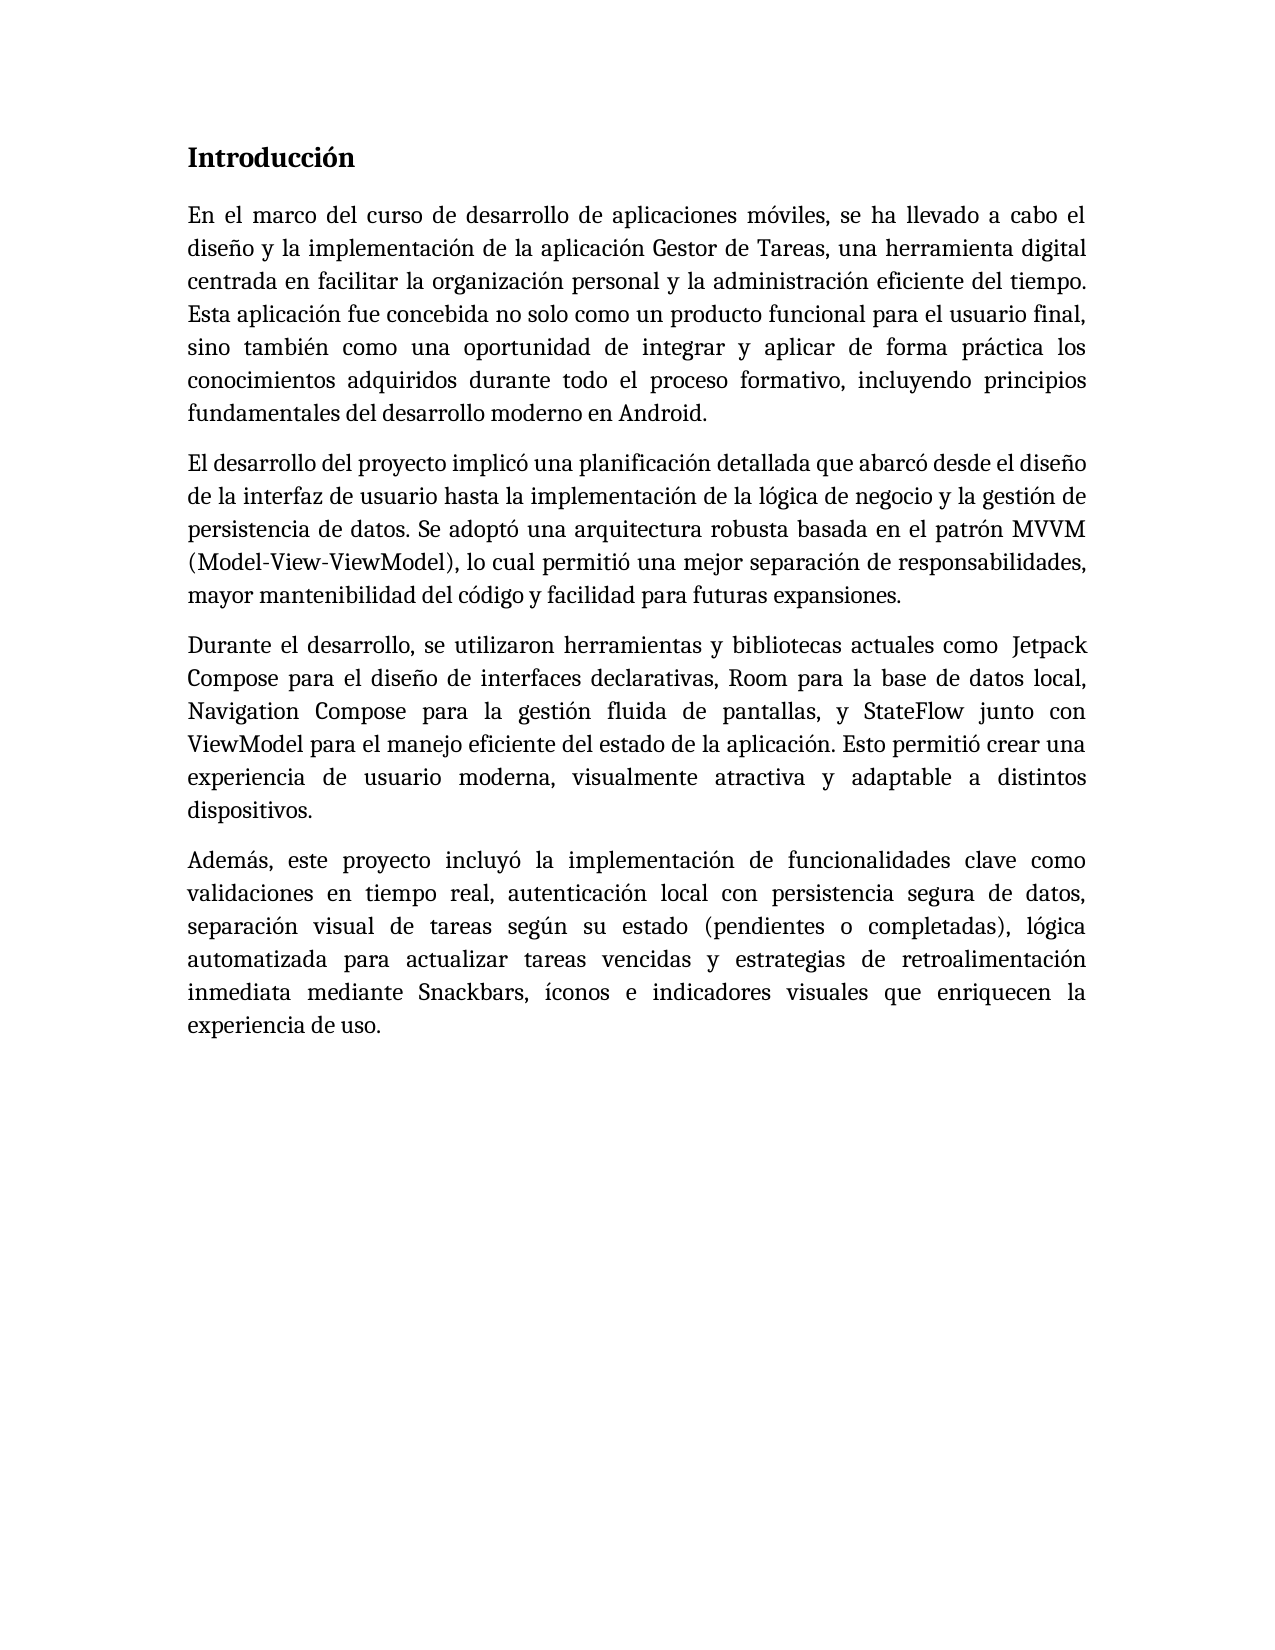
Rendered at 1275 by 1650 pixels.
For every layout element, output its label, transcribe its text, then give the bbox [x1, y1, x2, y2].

text En el marco del curso de desarrollo de aplicaciones móviles, se ha llevado a cabo el diseño y la implementación de la aplicación Gestor de Tareas, una herramienta digital centrada en facilitar la organización personal y la administración eficiente del tiempo. Esta aplicación fue concebida no solo como un producto funcional para el usuario final, sino también como una oportunidad de integrar y aplicar de forma práctica los conocimientos adquiridos durante todo el proceso formativo, incluyendo principios fundamentales del desarrollo moderno en Android. [187, 201, 1087, 428]
text El desarrollo del proyecto implicó una planificación detallada que abarcó desde el diseño de la interfaz de usuario hasta la implementación de la lógica de negocio y la gestión de persistencia de datos. Se adoptó una arquitectura robusta basada en el patrón MVVM (Model-View-ViewModel), lo cual permitió una mejor separación de responsabilidades, mayor mantenibilidad del código y facilidad para futuras expansiones. [187, 449, 1088, 610]
text Durante el desarrollo, se utilizaron herramientas y bibliotecas actuales como Jetpack Compose para el diseño de interfaces declarativas, Room para la base de datos local, Navigation Compose para la gestión fluida de pantallas, y StateFlow junto con ViewModel para el manejo eficiente del estado de la aplicación. Esto permitió crear una experiencia de usuario moderna, visualmente atractiva y adaptable a distintos dispositivos. [187, 631, 1087, 825]
text Además, este proyecto incluyó la implementación de funcionalidades clave como validaciones en tiempo real, autenticación local con persistencia segura de datos, separación visual de tareas según su estado (pendientes o completadas), lógica automatizada para actualizar tareas vencidas y estrategias de retroalimentación inmediata mediante Snackbars, íconos e indicadores visuales que enriquecen la experiencia de uso. [187, 846, 1087, 1039]
subtitle Introducción [187, 142, 1125, 175]
